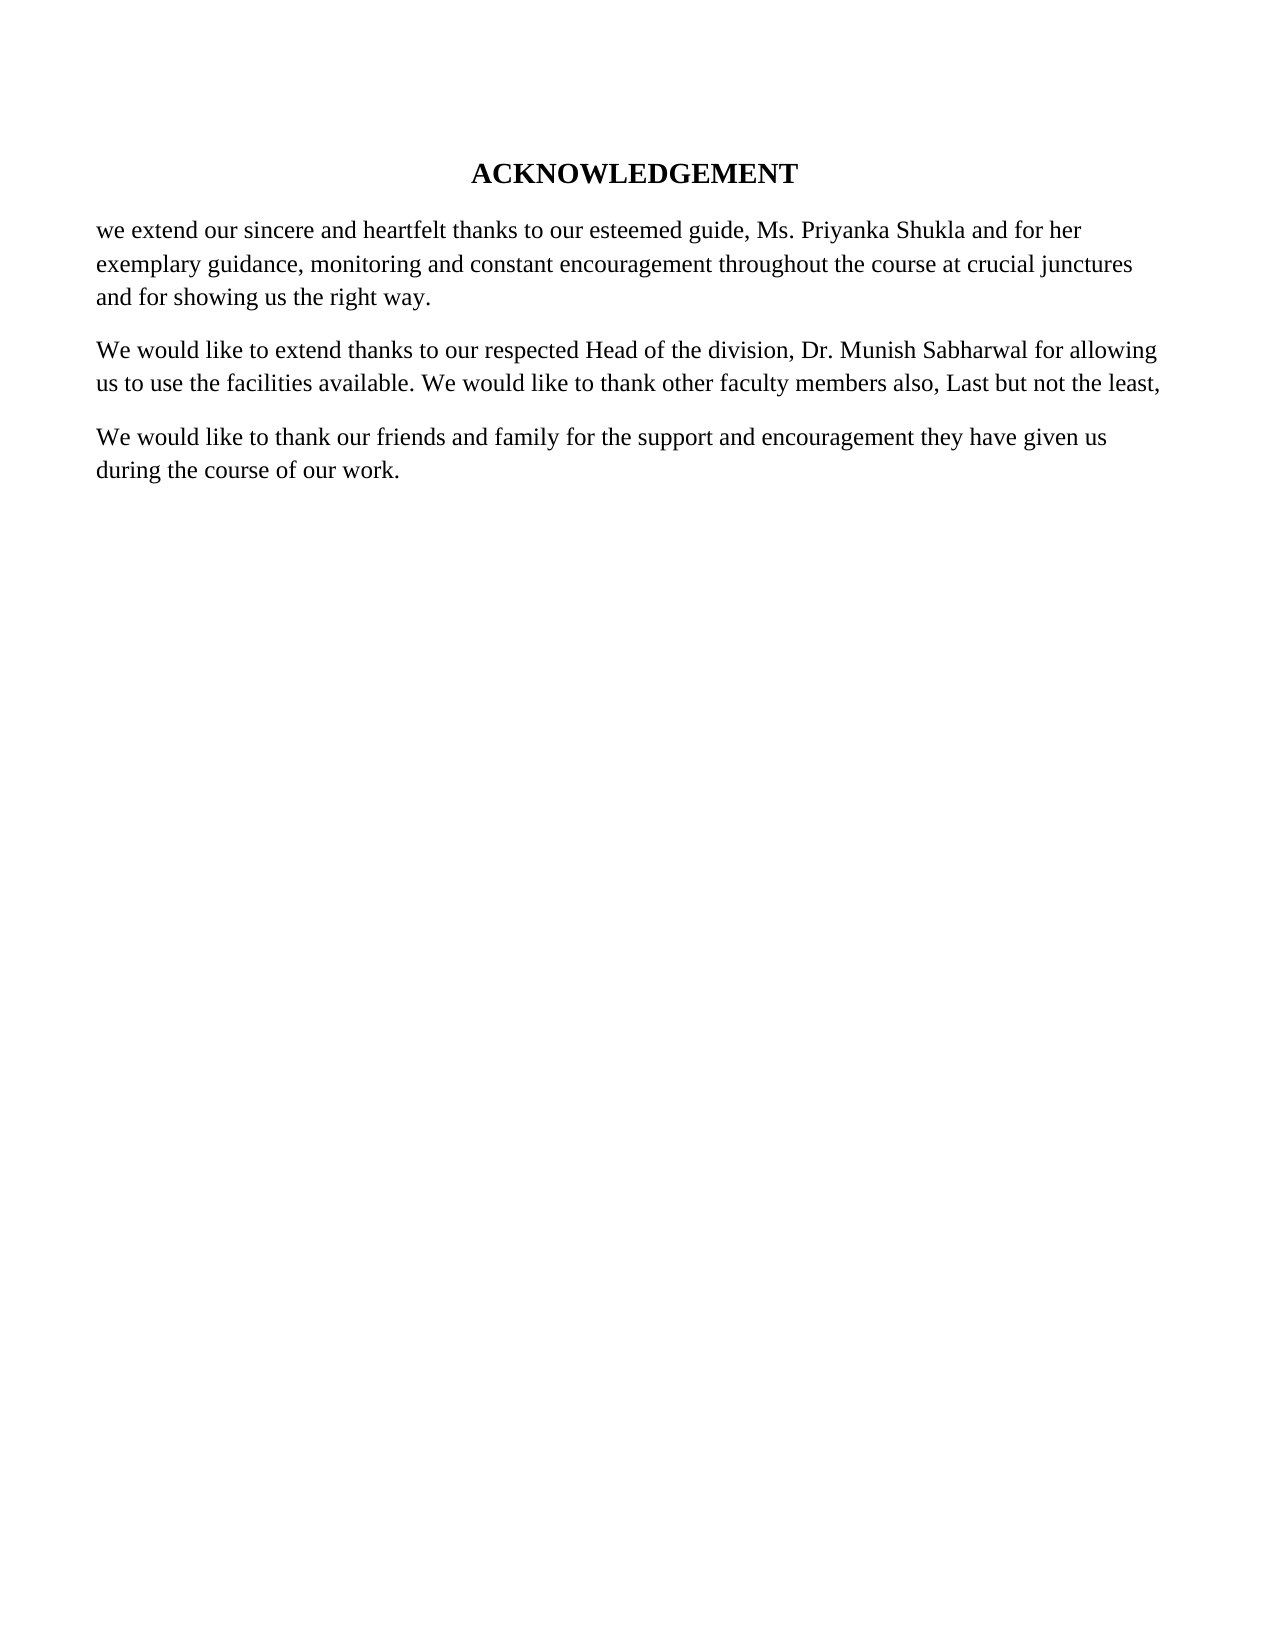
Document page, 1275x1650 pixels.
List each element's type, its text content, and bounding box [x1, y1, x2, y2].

text ACKNOWLEDGEMENT [96, 156, 1173, 190]
text We would like to thank our friends and family for the support and encouragement they have given us during the course of our work. [96, 422, 1173, 484]
text we extend our sincere and heartfelt thanks to our esteemed guide, Ms. Priyanka Shukla and for her exemplary guidance, monitoring and constant encouragement throughout the course at crucial junctures and for showing us the right way. [96, 216, 1173, 310]
text We would like to extend thanks to our respected Head of the division, Dr. Munish Sabharwal for allowing us to use the facilities available. We would like to thank other faculty members also, Last but not the least, [96, 336, 1173, 397]
